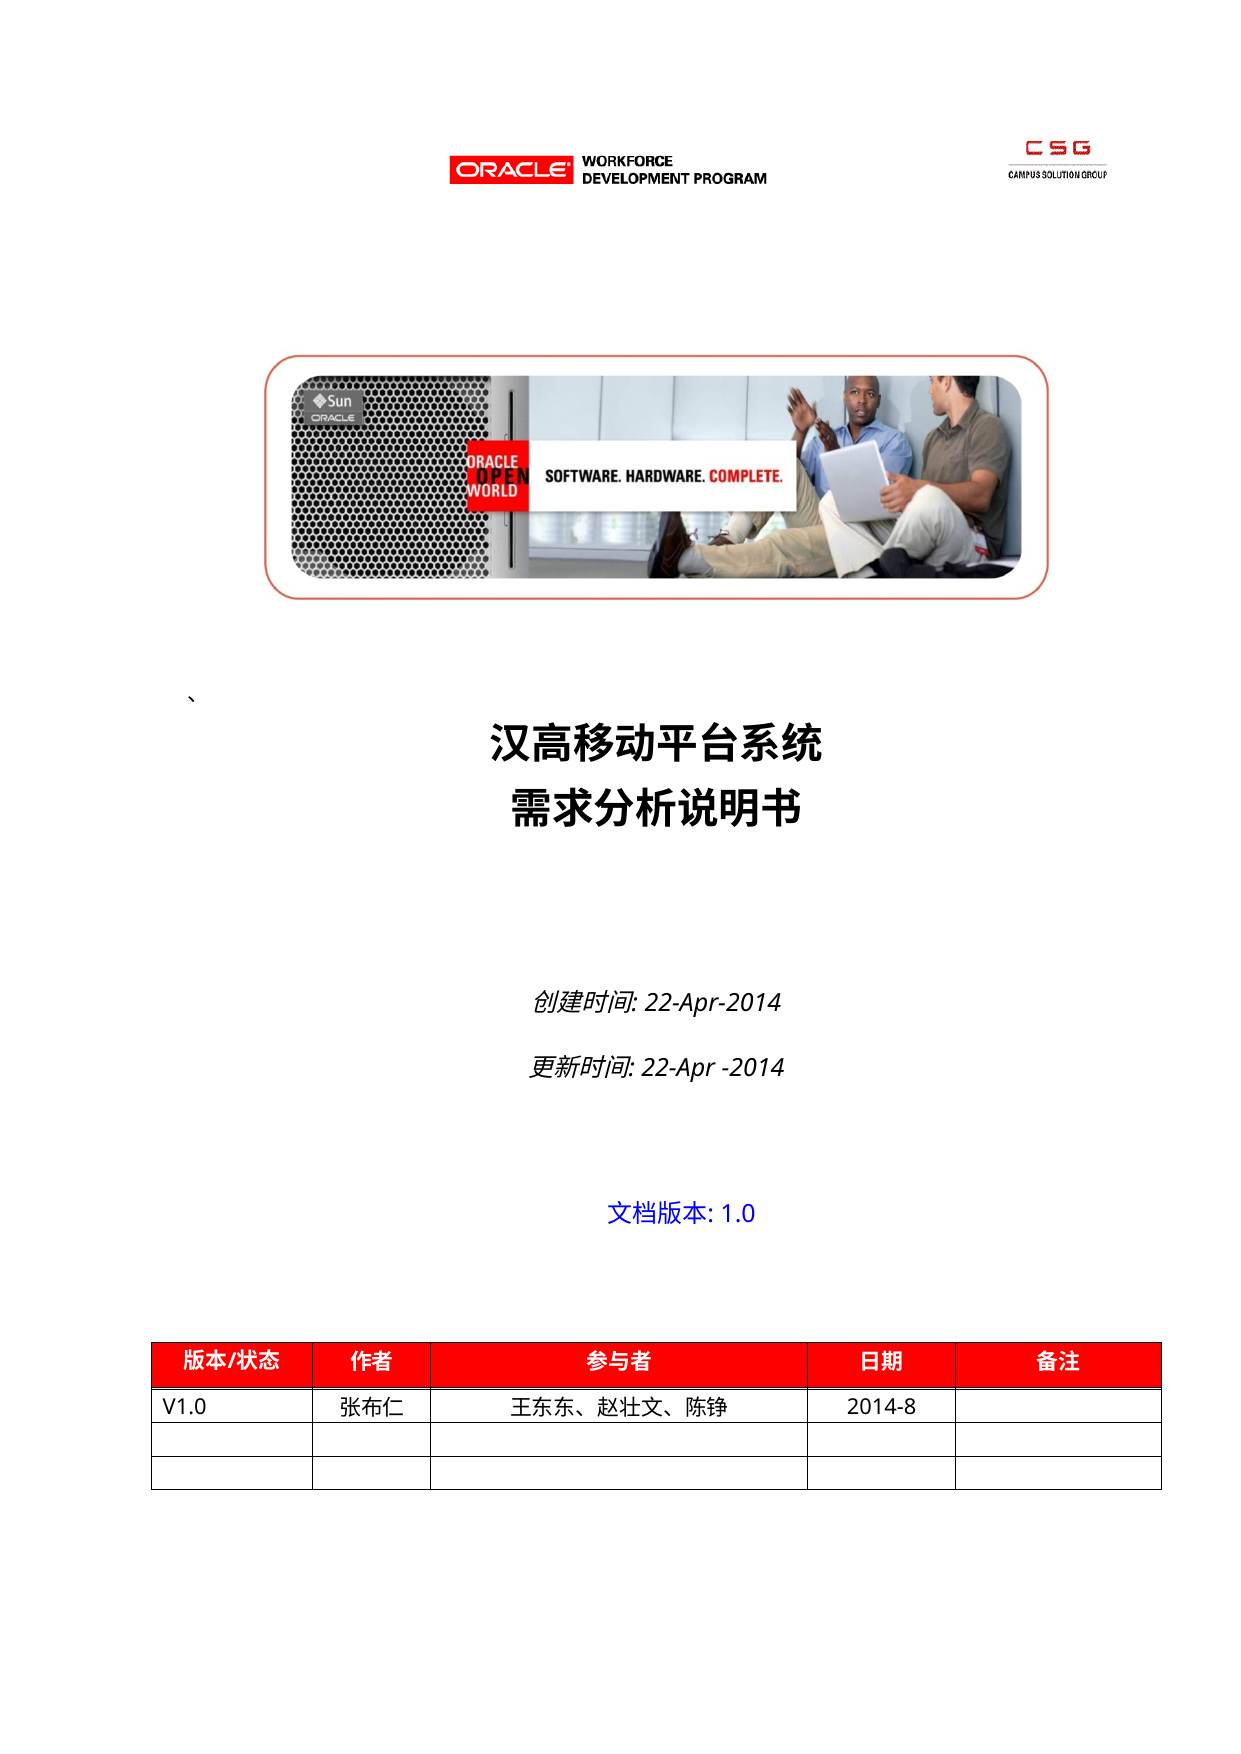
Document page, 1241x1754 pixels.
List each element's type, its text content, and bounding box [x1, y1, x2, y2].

picture [993, 113, 1125, 212]
table_cell [956, 1457, 1161, 1489]
text 文档版本: 1.0 [187, 1179, 1125, 1244]
table_cell [152, 1423, 312, 1456]
table_cell 张布仁 [313, 1390, 430, 1422]
text 创建时间: 22-Apr-2014 [187, 968, 1125, 1033]
table_cell [956, 1390, 1161, 1422]
table_header 参与者 [431, 1343, 807, 1387]
table_cell 王东东、赵壮文、陈铮 [431, 1390, 807, 1422]
table_cell [808, 1423, 955, 1456]
table_cell 2014-8 [808, 1390, 955, 1422]
picture [261, 350, 1051, 602]
table_header 日期 [808, 1343, 955, 1387]
table_cell [313, 1457, 430, 1489]
picture [421, 127, 794, 212]
text 、 [187, 675, 1125, 708]
table_cell [313, 1423, 430, 1456]
table_cell [956, 1423, 1161, 1456]
table_cell [431, 1457, 807, 1489]
table_header 作者 [313, 1343, 430, 1387]
table_header 版本/状态 [152, 1343, 312, 1387]
table_cell [808, 1457, 955, 1489]
table_cell [152, 1457, 312, 1489]
table_header 备注 [956, 1343, 1161, 1387]
text 需求分析说明书 [187, 773, 1125, 838]
text 汉高移动平台系统 [187, 708, 1125, 773]
table_cell V1.0 [152, 1390, 312, 1422]
table_cell [431, 1423, 807, 1456]
text 更新时间: 22-Apr -2014 [187, 1033, 1125, 1098]
